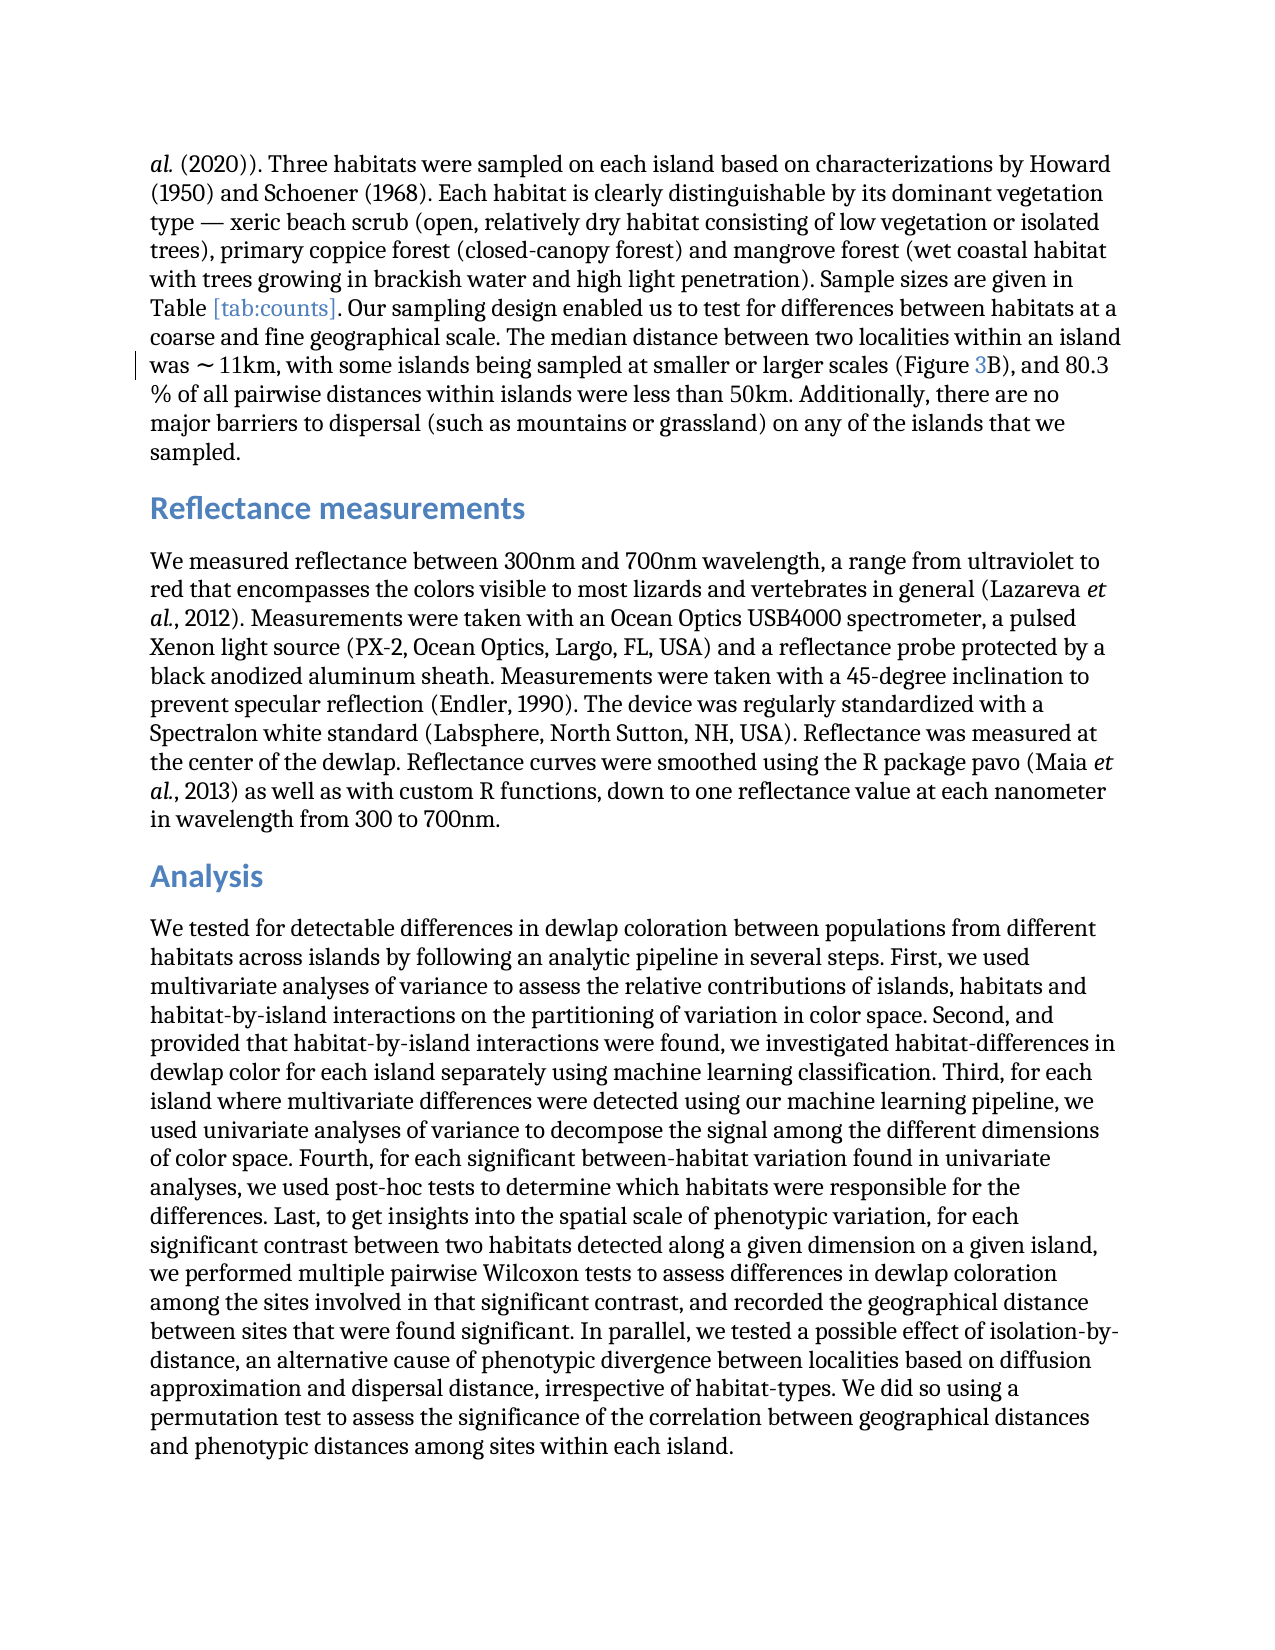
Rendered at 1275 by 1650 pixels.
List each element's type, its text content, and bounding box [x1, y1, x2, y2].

subtitle Reflectance measurements [150, 487, 1125, 528]
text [150, 150, 1125, 466]
text We measured reflectance between 300nm and 700nm wavelength, a range from ultraviolet to red that encompasses the colors visible to most lizards and vertebrates in general (Lazareva et al., 2012). Measurements were taken with an Ocean Optics USB4000 spectrometer, a pulsed Xenon light source (PX-2, Ocean Optics, Largo, FL, USA) and a reflectance probe protected by a black anodized aluminum sheath. Measurements were taken with a 45-degree inclination to prevent specular reflection (Endler, 1990). The device was regularly standardized with a Spectralon white standard (Labsphere, North Sutton, NH, USA). Reflectance was measured at the center of the dewlap. Reflectance curves were smoothed using the R package pavo (Maia et al., 2013) as well as with custom R functions, down to one reflectance value at each nanometer in wavelength from 300 to 700nm. [150, 547, 1125, 834]
subtitle Analysis [150, 855, 1125, 896]
